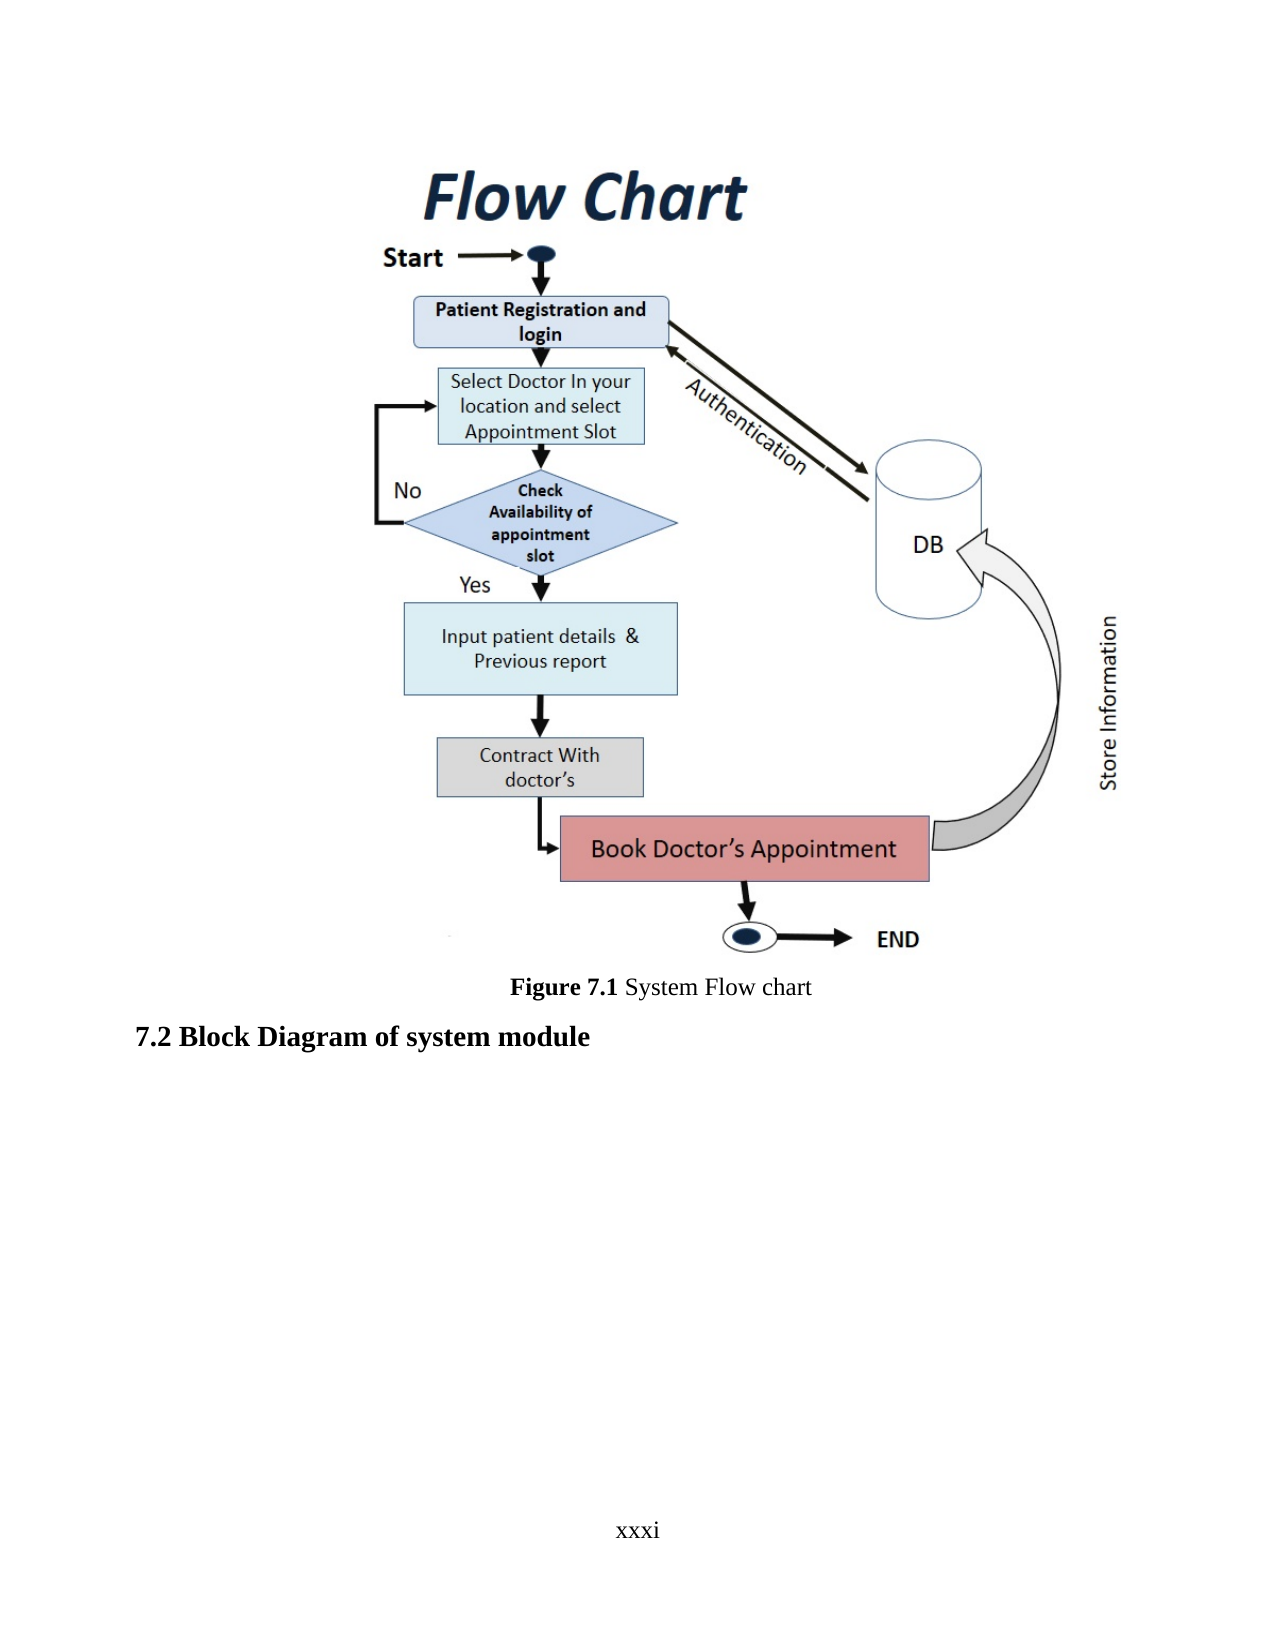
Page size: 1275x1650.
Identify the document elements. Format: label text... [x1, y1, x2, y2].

picture [135, 149, 1155, 972]
text Figure 7.1 System Flow chart [435, 972, 1155, 1000]
text 7.2 Block Diagram of system module [135, 1019, 1155, 1053]
